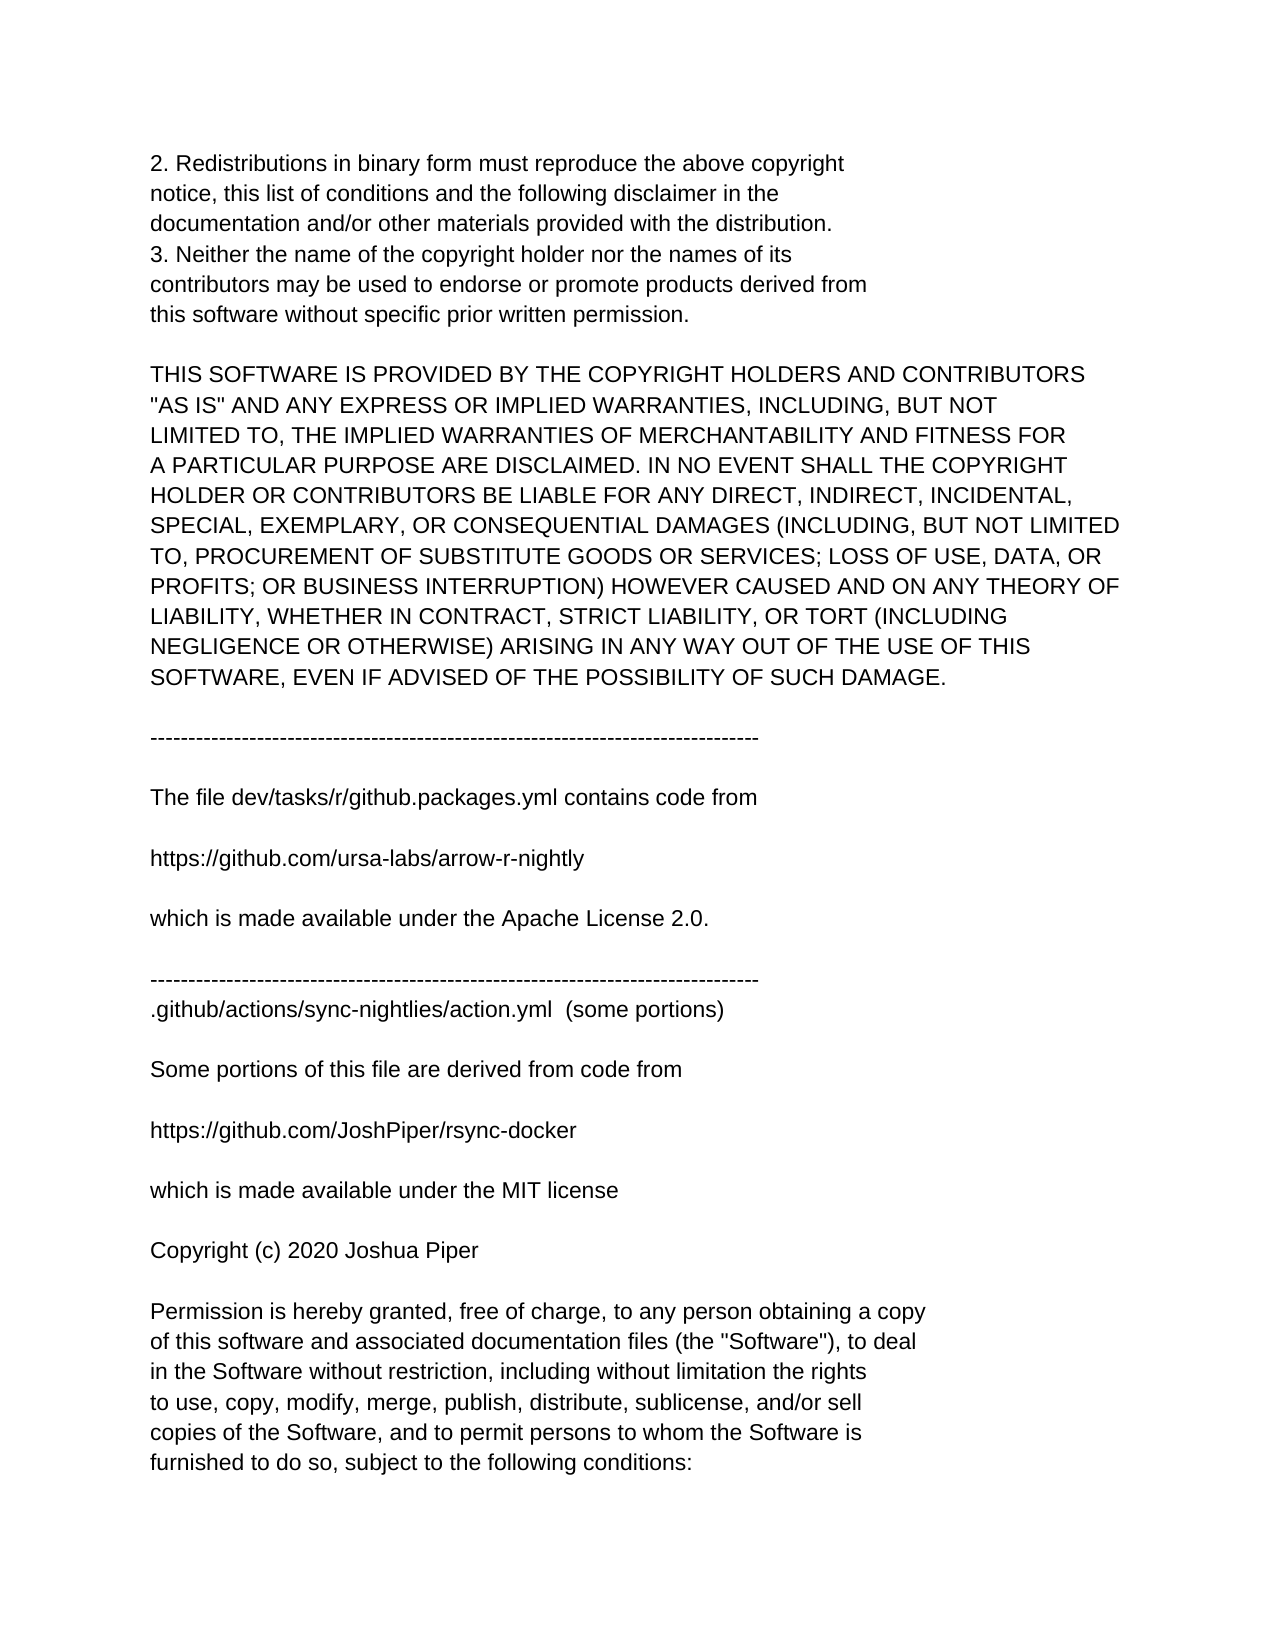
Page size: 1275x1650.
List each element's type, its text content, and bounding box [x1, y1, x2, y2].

text TO, PROCUREMENT OF SUBSTITUTE GOODS OR SERVICES; LOSS OF USE, DATA, OR [150, 543, 1125, 569]
text Permission is hereby granted, free of charge, to any person obtaining a copy [150, 1298, 1125, 1324]
text A PARTICULAR PURPOSE ARE DISCLAIMED. IN NO EVENT SHALL THE COPYRIGHT [150, 452, 1125, 478]
text -------------------------------------------------------------------------------- [150, 724, 1125, 750]
text 3. Neither the name of the copyright holder nor the names of its [150, 241, 1125, 267]
text furnished to do so, subject to the following conditions: [150, 1449, 1125, 1475]
text notice, this list of conditions and the following disclaimer in the [150, 180, 1125, 207]
text https://github.com/JoshPiper/rsync-docker [150, 1117, 1125, 1143]
text The file dev/tasks/r/github.packages.yml contains code from [150, 784, 1125, 811]
text 2. Redistributions in binary form must reproduce the above copyright [150, 150, 1125, 176]
text copies of the Software, and to permit persons to whom the Software is [150, 1419, 1125, 1445]
text which is made available under the MIT license [150, 1177, 1125, 1203]
text of this software and associated documentation files (the "Software"), to deal [150, 1328, 1125, 1354]
text -------------------------------------------------------------------------------- [150, 966, 1125, 992]
text "AS IS" AND ANY EXPRESS OR IMPLIED WARRANTIES, INCLUDING, BUT NOT [150, 392, 1125, 418]
text https://github.com/ursa-labs/arrow-r-nightly [150, 845, 1125, 871]
text HOLDER OR CONTRIBUTORS BE LIABLE FOR ANY DIRECT, INDIRECT, INCIDENTAL, [150, 482, 1125, 509]
text to use, copy, modify, merge, publish, distribute, sublicense, and/or sell [150, 1388, 1125, 1415]
text LIABILITY, WHETHER IN CONTRACT, STRICT LIABILITY, OR TORT (INCLUDING [150, 603, 1125, 629]
text Some portions of this file are derived from code from [150, 1056, 1125, 1083]
text SPECIAL, EXEMPLARY, OR CONSEQUENTIAL DAMAGES (INCLUDING, BUT NOT LIMITED [150, 512, 1125, 539]
text this software without specific prior written permission. [150, 301, 1125, 327]
text documentation and/or other materials provided with the distribution. [150, 210, 1125, 237]
text SOFTWARE, EVEN IF ADVISED OF THE POSSIBILITY OF SUCH DAMAGE. [150, 663, 1125, 690]
text contributors may be used to endorse or promote products derived from [150, 271, 1125, 297]
text which is made available under the Apache License 2.0. [150, 905, 1125, 932]
text NEGLIGENCE OR OTHERWISE) ARISING IN ANY WAY OUT OF THE USE OF THIS [150, 633, 1125, 660]
text LIMITED TO, THE IMPLIED WARRANTIES OF MERCHANTABILITY AND FITNESS FOR [150, 422, 1125, 448]
text THIS SOFTWARE IS PROVIDED BY THE COPYRIGHT HOLDERS AND CONTRIBUTORS [150, 361, 1125, 388]
text .github/actions/sync-nightlies/action.yml (some portions) [150, 996, 1125, 1022]
text Copyright (c) 2020 Joshua Piper [150, 1237, 1125, 1264]
text PROFITS; OR BUSINESS INTERRUPTION) HOWEVER CAUSED AND ON ANY THEORY OF [150, 573, 1125, 599]
text in the Software without restriction, including without limitation the rights [150, 1358, 1125, 1385]
